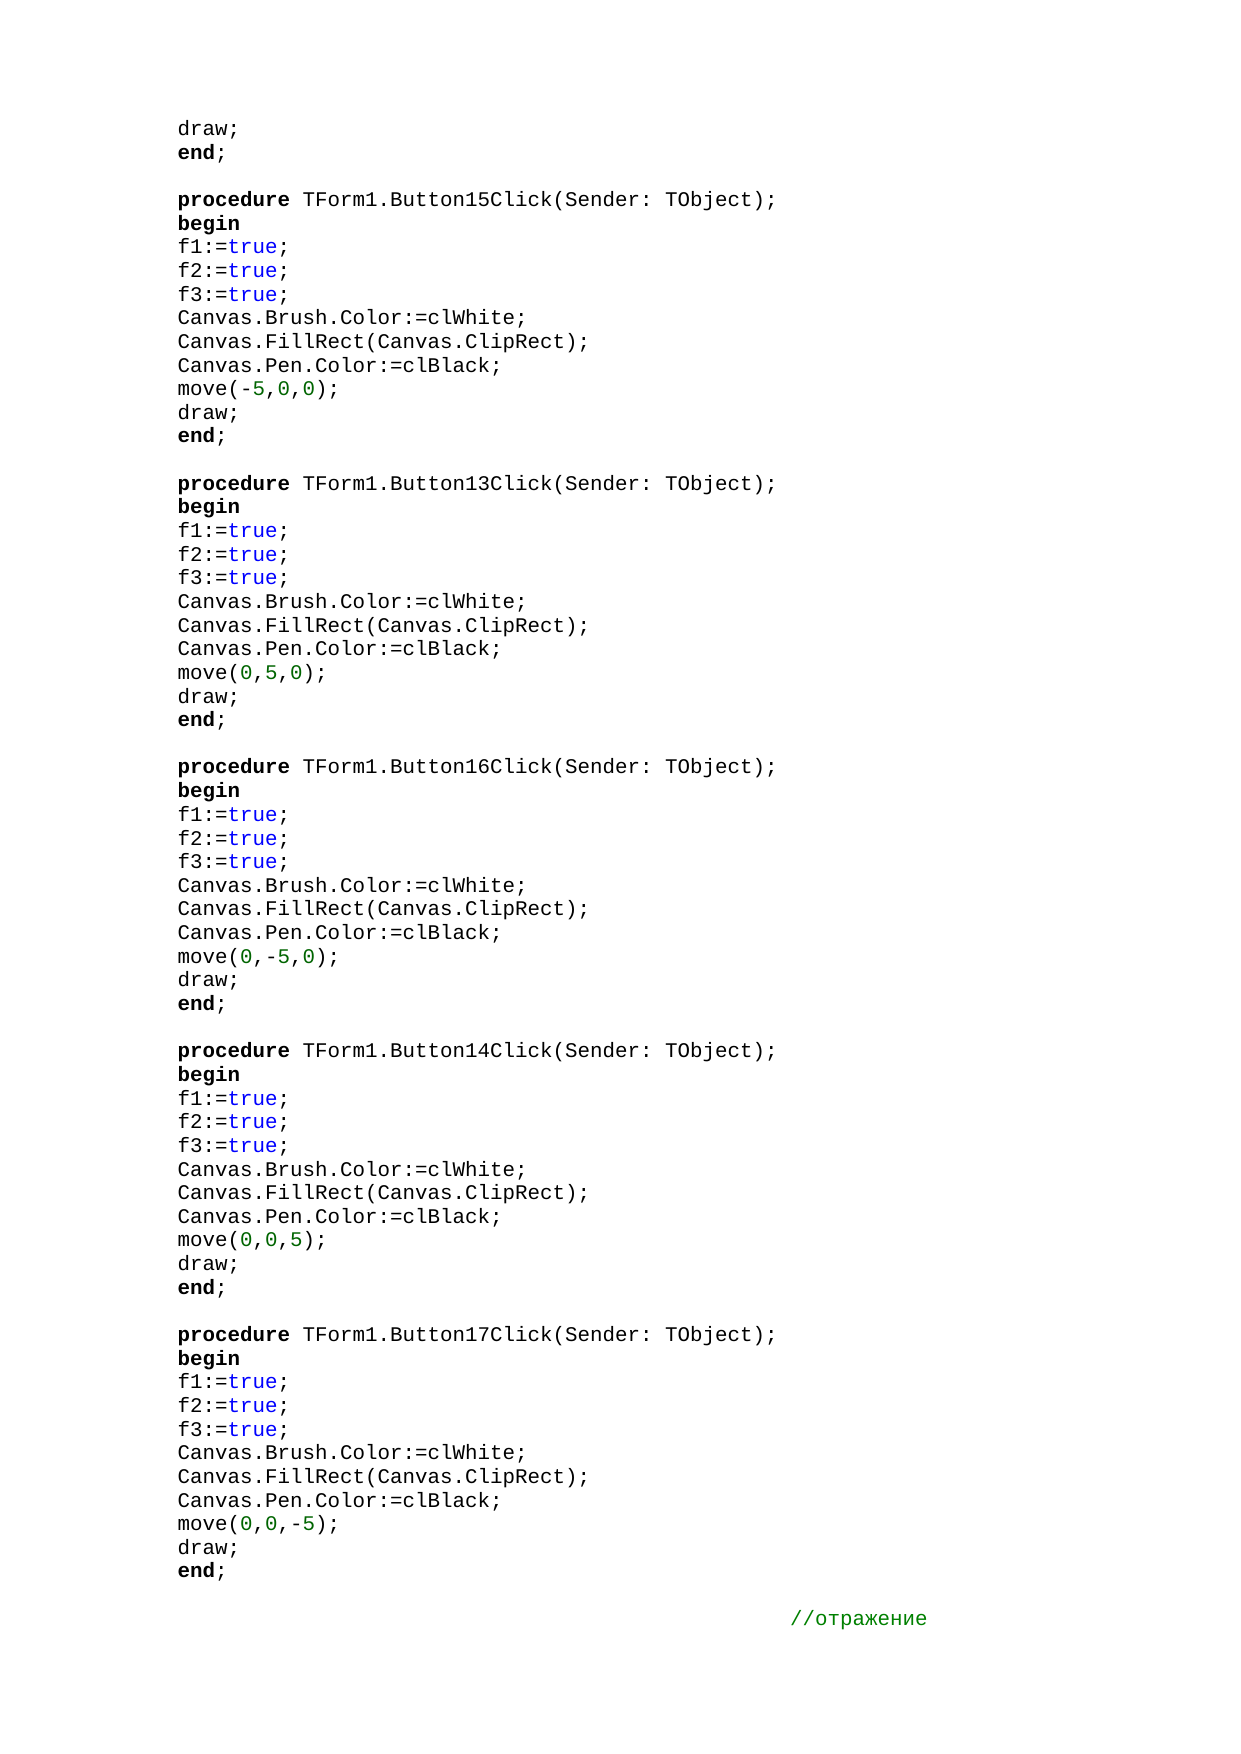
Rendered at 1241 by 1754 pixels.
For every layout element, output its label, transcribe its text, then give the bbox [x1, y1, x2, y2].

text //отражение [177, 1608, 1152, 1631]
text begin [177, 213, 1152, 236]
text draw; [177, 118, 1152, 142]
text Canvas.Pen.Color:=clBlack; [177, 922, 1152, 946]
text Canvas.Brush.Color:=clWhite; [177, 875, 1152, 898]
text end; [177, 993, 1152, 1017]
text begin [177, 1064, 1152, 1088]
text f2:=true; [177, 1395, 1152, 1419]
text Canvas.Brush.Color:=clWhite; [177, 1442, 1152, 1466]
text f1:=true; [177, 804, 1152, 827]
text move(0,0,-5); [177, 1513, 1152, 1537]
text Canvas.Pen.Color:=clBlack; [177, 1489, 1152, 1513]
text move(0,-5,0); [177, 946, 1152, 969]
text procedure TForm1.Button13Click(Sender: TObject); [177, 473, 1152, 496]
text procedure TForm1.Button15Click(Sender: TObject); [177, 189, 1152, 213]
text begin [177, 496, 1152, 520]
text draw; [177, 969, 1152, 993]
text end; [177, 709, 1152, 733]
text draw; [177, 1253, 1152, 1277]
text draw; [177, 402, 1152, 426]
text procedure TForm1.Button17Click(Sender: TObject); [177, 1324, 1152, 1348]
text begin [177, 780, 1152, 804]
text Canvas.Brush.Color:=clWhite; [177, 591, 1152, 615]
text f1:=true; [177, 1088, 1152, 1111]
text f3:=true; [177, 567, 1152, 591]
text end; [177, 426, 1152, 449]
text f3:=true; [177, 1419, 1152, 1442]
text end; [177, 1561, 1152, 1584]
text f2:=true; [177, 260, 1152, 284]
text end; [177, 1277, 1152, 1300]
text move(-5,0,0); [177, 378, 1152, 402]
text f2:=true; [177, 544, 1152, 567]
text f1:=true; [177, 520, 1152, 544]
text f3:=true; [177, 851, 1152, 875]
text f3:=true; [177, 284, 1152, 307]
text draw; [177, 686, 1152, 709]
text Canvas.FillRect(Canvas.ClipRect); [177, 1182, 1152, 1206]
text Canvas.Pen.Color:=clBlack; [177, 638, 1152, 662]
text f1:=true; [177, 236, 1152, 260]
text f2:=true; [177, 827, 1152, 851]
text draw; [177, 1537, 1152, 1561]
text f2:=true; [177, 1111, 1152, 1135]
text Canvas.Pen.Color:=clBlack; [177, 354, 1152, 378]
text begin [177, 1348, 1152, 1371]
text procedure TForm1.Button16Click(Sender: TObject); [177, 757, 1152, 780]
text move(0,5,0); [177, 662, 1152, 686]
text Canvas.Pen.Color:=clBlack; [177, 1206, 1152, 1229]
text f1:=true; [177, 1371, 1152, 1395]
text Canvas.FillRect(Canvas.ClipRect); [177, 331, 1152, 354]
text Canvas.Brush.Color:=clWhite; [177, 307, 1152, 331]
text Canvas.FillRect(Canvas.ClipRect); [177, 615, 1152, 638]
text procedure TForm1.Button14Click(Sender: TObject); [177, 1040, 1152, 1064]
text Canvas.Brush.Color:=clWhite; [177, 1158, 1152, 1182]
text Canvas.FillRect(Canvas.ClipRect); [177, 898, 1152, 922]
text move(0,0,5); [177, 1229, 1152, 1253]
text end; [177, 142, 1152, 165]
text Canvas.FillRect(Canvas.ClipRect); [177, 1466, 1152, 1489]
text f3:=true; [177, 1135, 1152, 1158]
